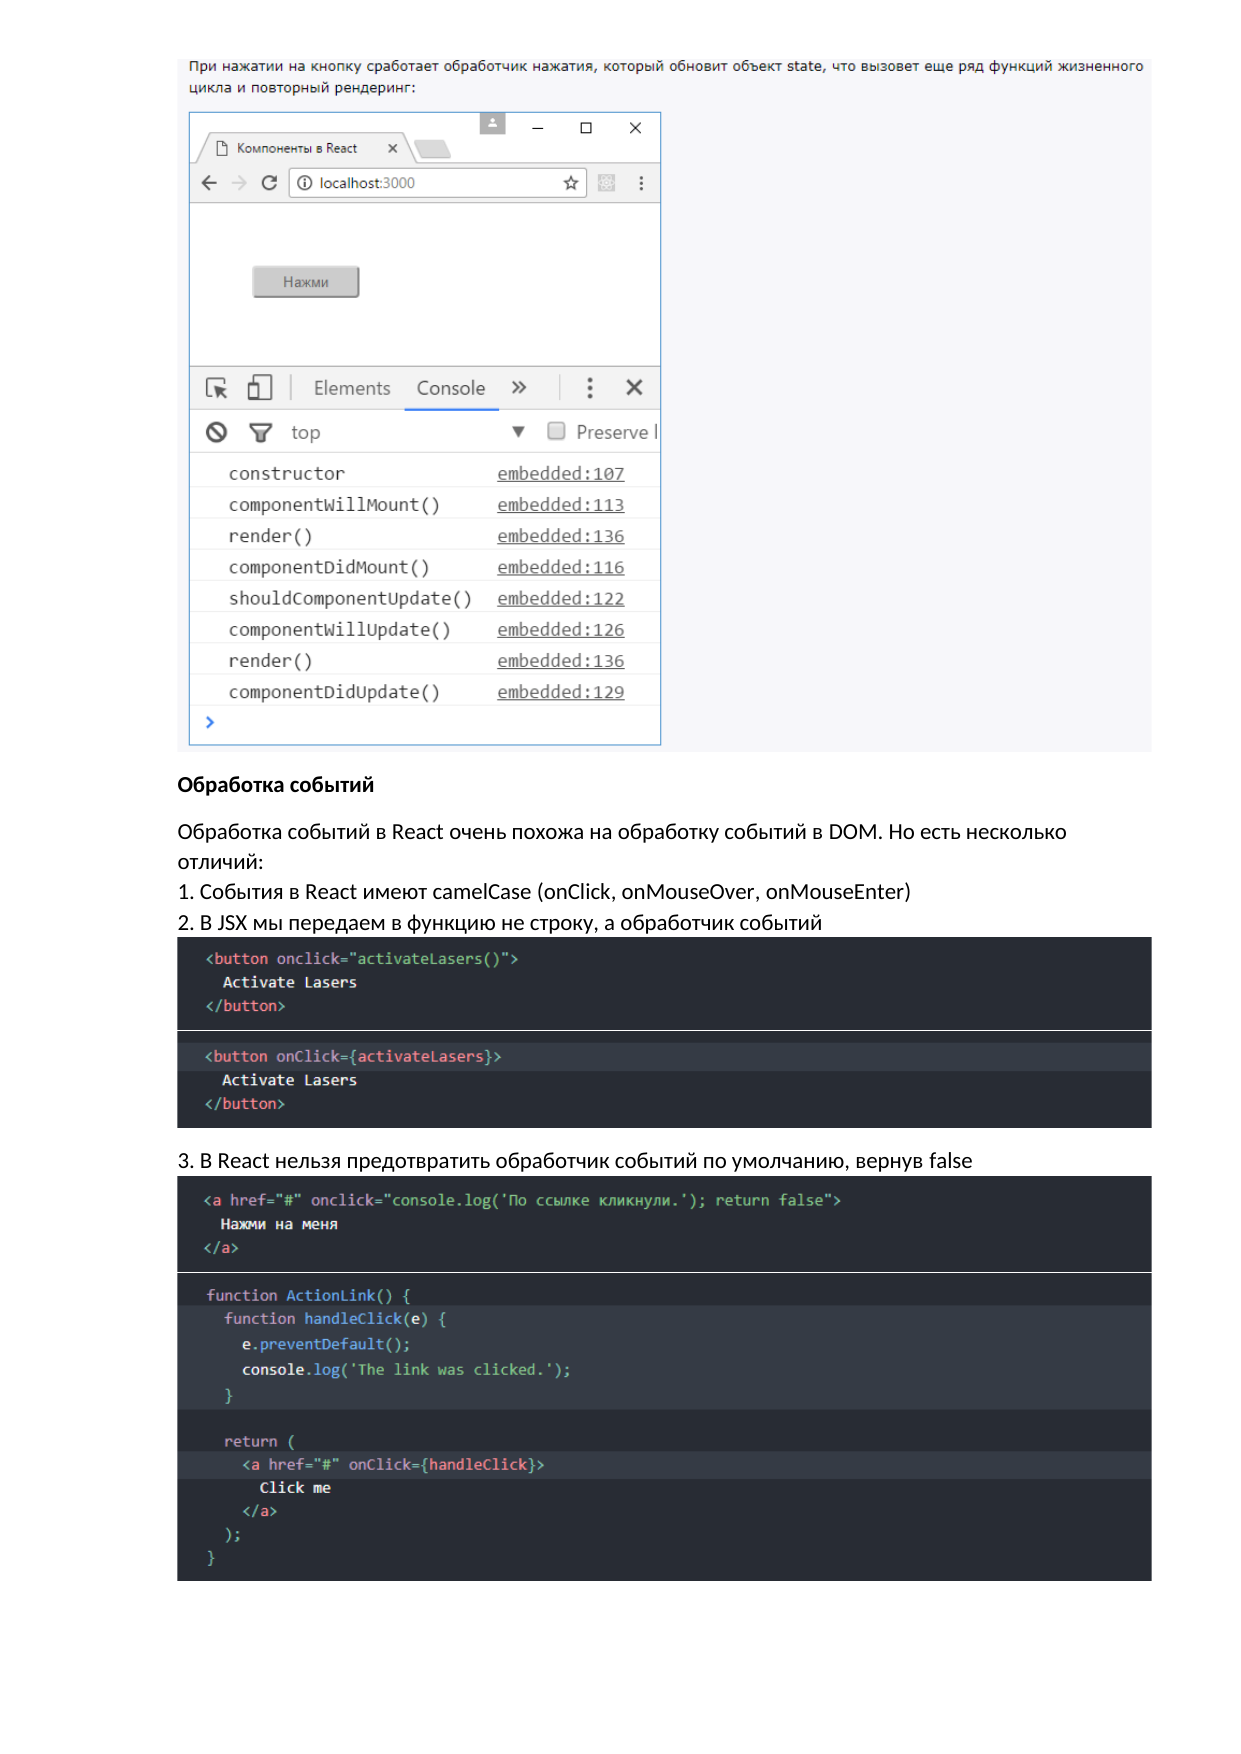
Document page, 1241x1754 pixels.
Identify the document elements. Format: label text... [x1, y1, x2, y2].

picture [177, 1273, 1152, 1581]
text 3. В React нельзя предотвратить обработчик событий по умолчанию, вернув false [177, 1147, 1152, 1176]
picture [177, 59, 1152, 752]
text Обработка событий в React очень похожа на обработку событий в DOM. Но есть несколько отличий: 1. События в React имеют camelCase (onClick, onMouseOver, onMouseEnter) 2. В JSX мы передаем в функцию не строку, а обработчик событий [177, 817, 1152, 937]
text Обработка событий [177, 770, 1152, 798]
picture [177, 937, 1152, 1030]
picture [177, 1176, 1152, 1272]
picture [177, 1031, 1152, 1128]
